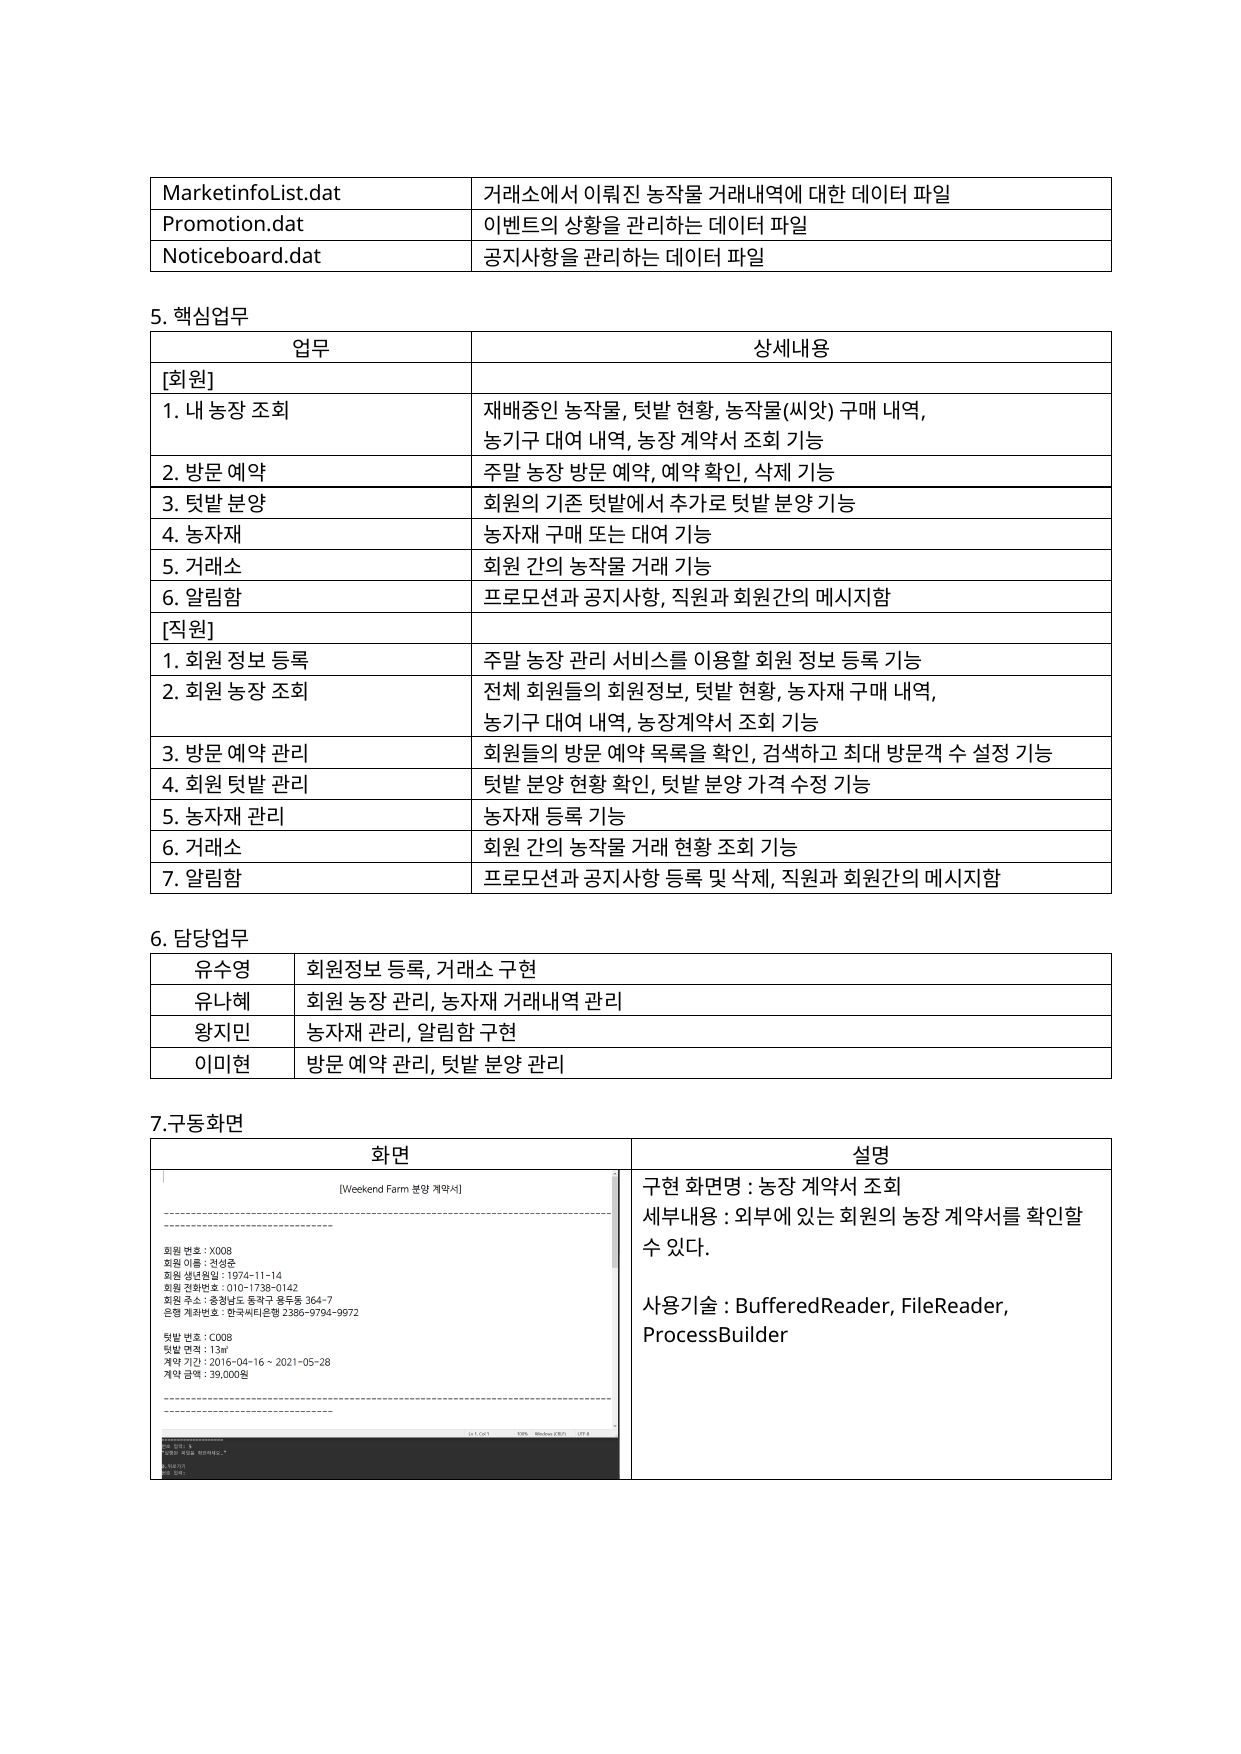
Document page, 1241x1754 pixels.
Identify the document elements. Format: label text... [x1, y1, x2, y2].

table_header 회원정보 등록, 거래소 구현 [295, 954, 1111, 984]
table_header 화면 [151, 1139, 631, 1169]
table_cell 2. 방문 예약 [151, 456, 471, 486]
table_cell 6. 거래소 [151, 831, 471, 862]
table_cell 공지사항을 관리하는 데이터 파일 [472, 241, 1111, 271]
table_cell 주말 농장 관리 서비스를 이용할 회원 정보 등록 기능 [472, 644, 1111, 674]
picture [161, 1170, 620, 1479]
text 7.구동화면 [150, 1108, 1090, 1138]
table_cell 재배중인 농작물, 텃밭 현황, 농작물(씨앗) 구매 내역, 농기구 대여 내역, 농장 계약서 조회 기능 [472, 394, 1111, 455]
text 5. 핵심업무 [150, 300, 1090, 331]
table_cell 농자재 관리, 알림함 구현 [295, 1016, 1111, 1047]
table_cell 농자재 구매 또는 대여 기능 [472, 519, 1111, 549]
table_cell Promotion.dat [151, 210, 471, 240]
table_header 설명 [632, 1139, 1111, 1169]
table_cell 5. 농자재 관리 [151, 800, 471, 830]
table_cell [472, 363, 1111, 393]
table_cell [620, 1170, 631, 1478]
table_cell [직원] [151, 613, 471, 643]
table_cell 유나혜 [151, 985, 294, 1015]
table_cell 3. 텃밭 분양 [151, 488, 471, 518]
table_cell 회원 간의 농작물 거래 기능 [472, 550, 1111, 580]
table_cell 6. 알림함 [151, 581, 471, 612]
table_cell 4. 농자재 [151, 519, 471, 549]
table_cell 거래소에서 이뤄진 농작물 거래내역에 대한 데이터 파일 [472, 178, 1111, 208]
table_cell 왕지민 [151, 1016, 294, 1047]
table_cell 이미현 [151, 1048, 294, 1078]
table_cell 3. 방문 예약 관리 [151, 737, 471, 767]
table_cell [472, 613, 1111, 643]
table_cell [회원] [151, 363, 471, 393]
table_cell 7. 알림함 [151, 863, 471, 893]
table_cell 텃밭 분양 현황 확인, 텃밭 분양 가격 수정 기능 [472, 769, 1111, 799]
table_cell 프로모션과 공지사항, 직원과 회원간의 메시지함 [472, 581, 1111, 612]
table_cell 1. 회원 정보 등록 [151, 644, 471, 674]
table_cell 4. 회원 텃밭 관리 [151, 769, 471, 799]
table_cell 2. 회원 농장 조회 [151, 676, 471, 736]
table_cell 5. 거래소 [151, 550, 471, 580]
table_cell 전체 회원들의 회원정보, 텃밭 현황, 농자재 구매 내역, 농기구 대여 내역, 농장계약서 조회 기능 [472, 676, 1111, 736]
table_header 상세내용 [472, 332, 1111, 362]
table_cell Noticeboard.dat [151, 241, 471, 271]
table_cell 농자재 등록 기능 [472, 800, 1111, 830]
table_cell 방문 예약 관리, 텃밭 분양 관리 [295, 1048, 1111, 1078]
table_cell 구현 화면명 : 농장 계약서 조회 세부내용 : 외부에 있는 회원의 농장 계약서를 확인할 수 있다. 사용기술 : BufferedReader, FileReader, ProcessBuilder [632, 1170, 1111, 1478]
text 6. 담당업무 [150, 922, 1090, 953]
table_cell 회원의 기존 텃밭에서 추가로 텃밭 분양 기능 [472, 488, 1111, 518]
table_cell 프로모션과 공지사항 등록 및 삭제, 직원과 회원간의 메시지함 [472, 863, 1111, 893]
table_cell 회원 간의 농작물 거래 현황 조회 기능 [472, 831, 1111, 862]
table_cell [151, 1170, 161, 1478]
table_header 업무 [151, 332, 471, 362]
table_cell 회원들의 방문 예약 목록을 확인, 검색하고 최대 방문객 수 설정 기능 [472, 737, 1111, 767]
table_header 유수영 [151, 954, 294, 984]
table_cell 주말 농장 방문 예약, 예약 확인, 삭제 기능 [472, 456, 1111, 486]
table_cell 1. 내 농장 조회 [151, 394, 471, 455]
table_cell MarketinfoList.dat [151, 178, 471, 208]
table_cell 이벤트의 상황을 관리하는 데이터 파일 [472, 210, 1111, 240]
table_cell 회원 농장 관리, 농자재 거래내역 관리 [295, 985, 1111, 1015]
